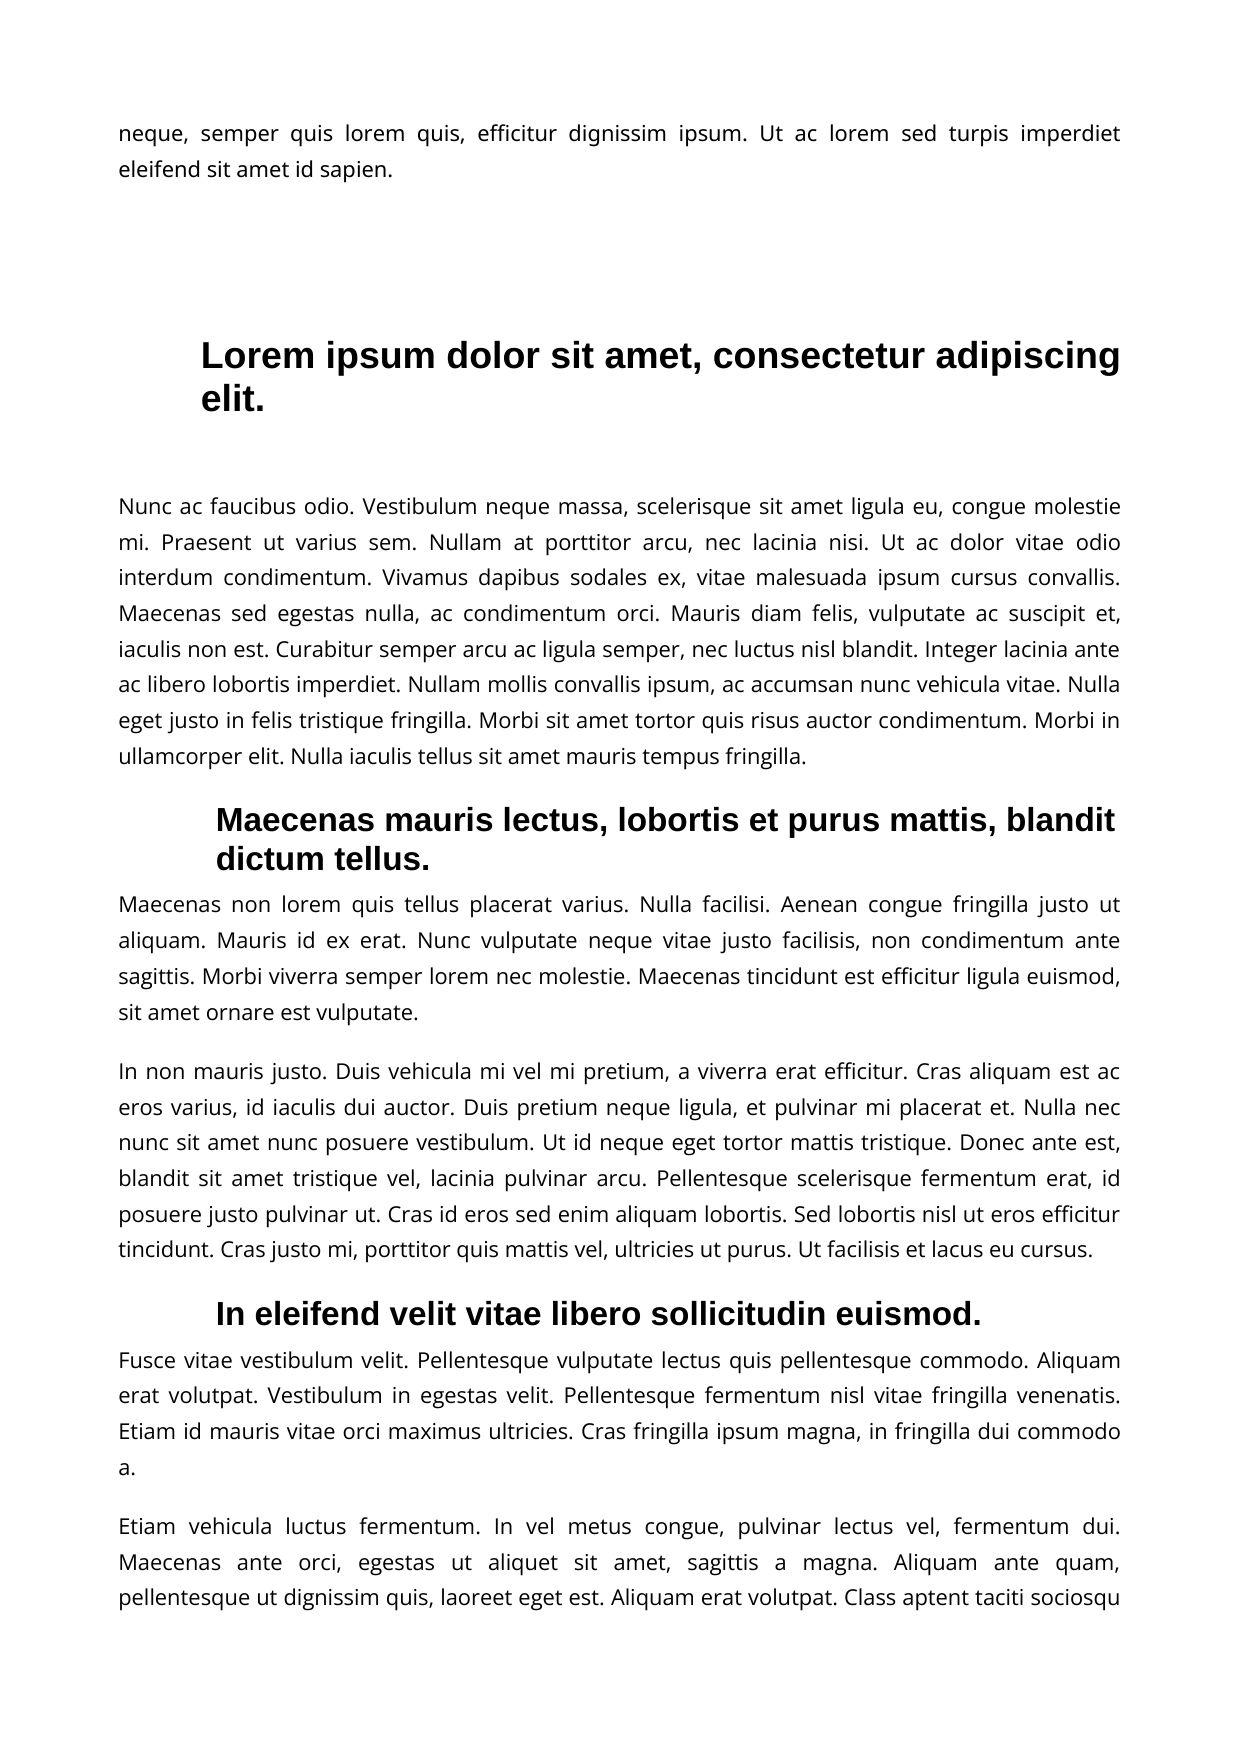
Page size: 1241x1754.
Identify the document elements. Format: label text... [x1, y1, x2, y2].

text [118, 118, 1122, 184]
text Maecenas non lorem quis tellus placerat varius. Nulla facilisi. Aenean congue fringilla justo ut aliquam. Mauris id ex erat. Nunc vulputate neque vitae justo facilisis, non condimentum ante sagittis. Morbi viverra semper lorem nec molestie. Maecenas tincidunt est efficitur ligula euismod, sit amet ornare est vulputate. [118, 889, 1122, 1026]
text In non mauris justo. Duis vehicula mi vel mi pretium, a viverra erat efficitur. Cras aliquam est ac eros varius, id iaculis dui auctor. Duis pretium neque ligula, et pulvinar mi placerat et. Nulla nec nunc sit amet nunc posuere vestibulum. Ut id neque eget tortor mattis tristique. Donec ante est, blandit sit amet tristique vel, lacinia pulvinar arcu. Pellentesque scelerisque fermentum erat, id posuere justo pulvinar ut. Cras id eros sed enim aliquam lobortis. Sed lobortis nisl ut eros efficitur tincidunt. Cras justo mi, porttitor quis mattis vel, ultricies ut purus. Ut facilisis et lacus eu cursus. [118, 1056, 1122, 1264]
text Fusce vitae vestibulum velit. Pellentesque vulputate lectus quis pellentesque commodo. Aliquam erat volutpat. Vestibulum in egestas velit. Pellentesque fermentum nisl vitae fringilla venenatis. Etiam id mauris vitae orci maximus ultricies. Cras fringilla ipsum magna, in fringilla dui commodo a. [118, 1344, 1122, 1482]
subtitle Maecenas mauris lectus, lobortis et purus mattis, blandit dictum tellus. [156, 800, 1122, 877]
subtitle In eleifend velit vitae libero sollicitudin euismod. [156, 1294, 1122, 1332]
text Nunc ac faucibus odio. Vestibulum neque massa, scelerisque sit amet ligula eu, congue molestie mi. Praesent ut varius sem. Nullam at porttitor arcu, nec lacinia nisi. Ut ac dolor vitae odio interdum condimentum. Vivamus dapibus sodales ex, vitae malesuada ipsum cursus convallis. Maecenas sed egestas nulla, ac condimentum orci. Mauris diam felis, vulputate ac suscipit et, iaculis non est. Curabitur semper arcu ac ligula semper, nec luctus nisl blandit. Integer lacinia ante ac libero lobortis imperdiet. Nullam mollis convallis ipsum, ac accumsan nunc vehicula vitae. Nulla eget justo in felis tristique fringilla. Morbi sit amet tortor quis risus auctor condimentum. Morbi in ullamcorper elit. Nulla iaculis tellus sit amet mauris tempus fringilla. [118, 491, 1122, 771]
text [118, 1511, 1122, 1612]
subtitle Lorem ipsum dolor sit amet, consectetur adipiscing elit. [156, 333, 1122, 419]
